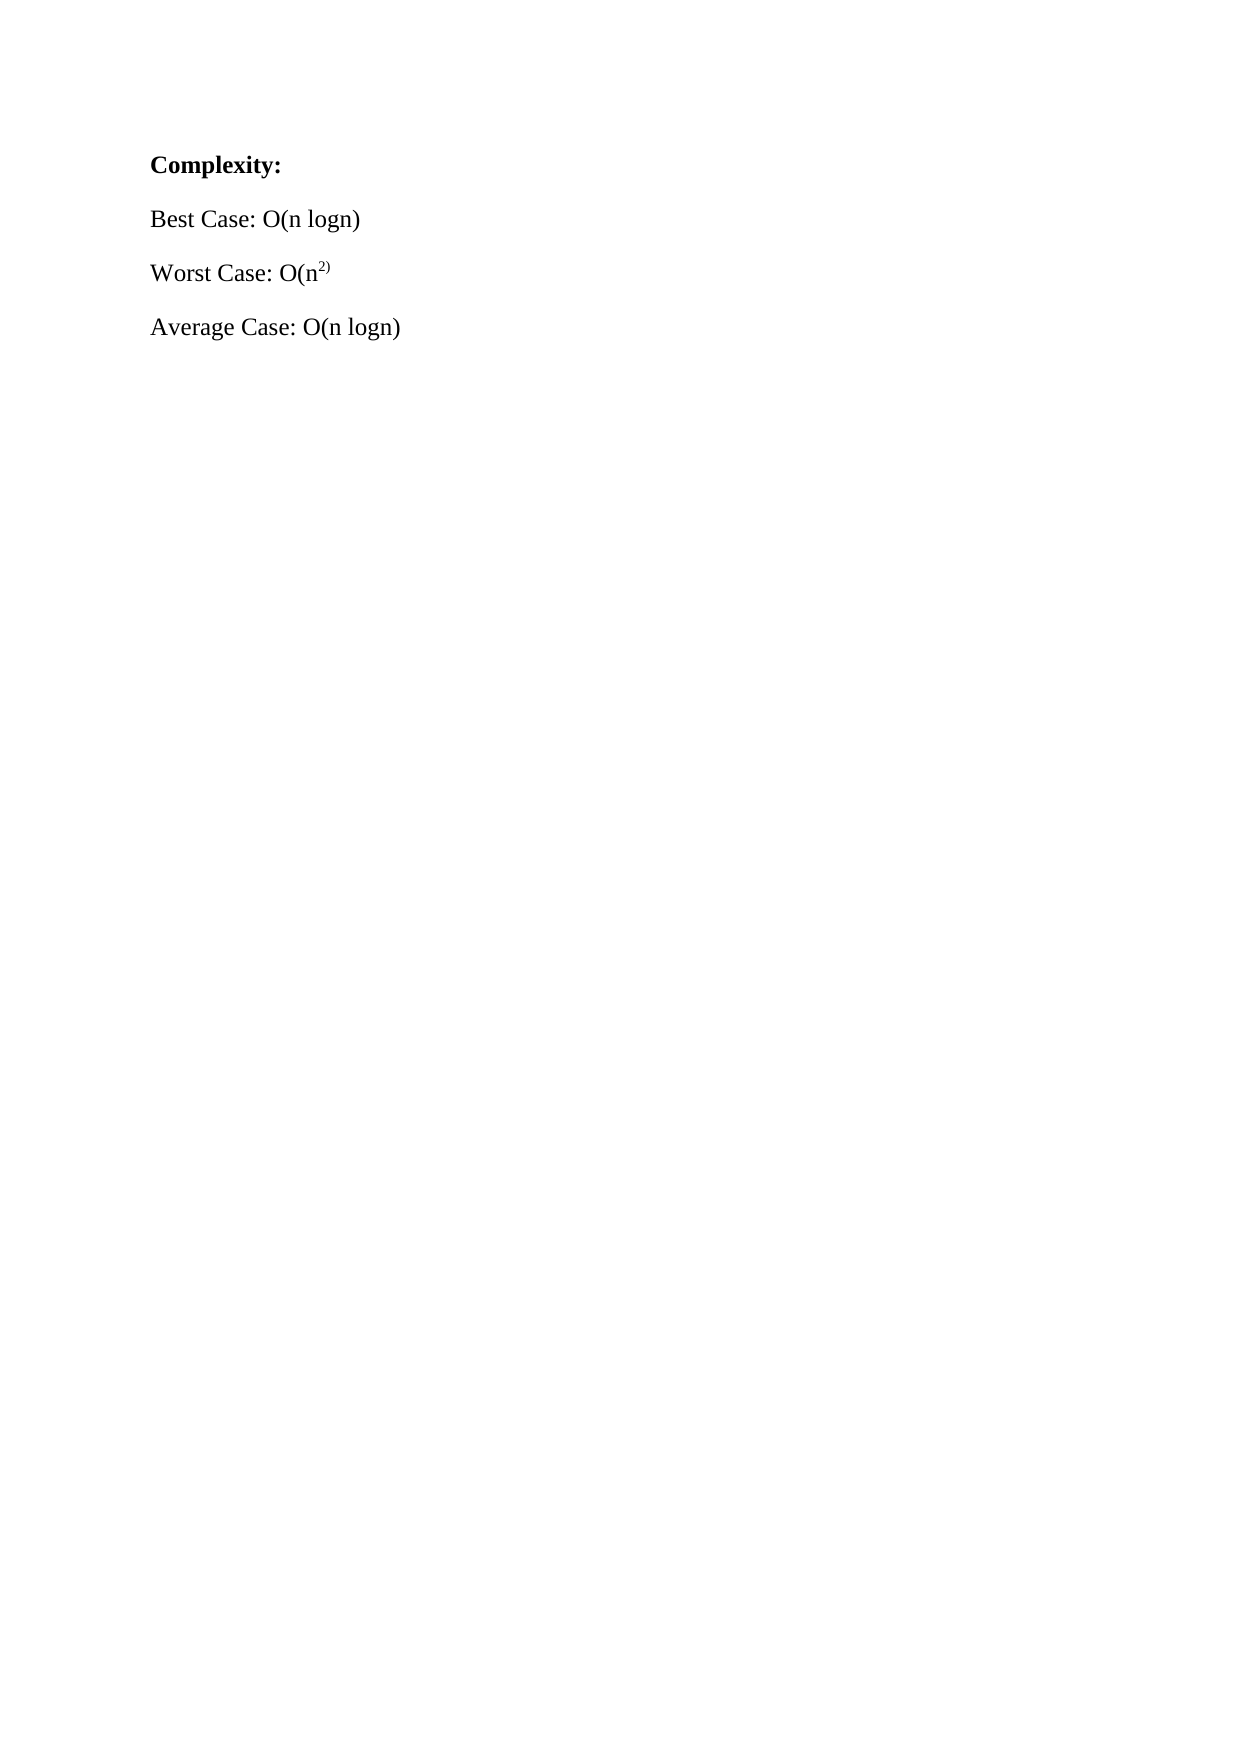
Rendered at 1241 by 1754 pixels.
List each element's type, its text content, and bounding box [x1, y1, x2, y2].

text Best Case: O(n logn) [150, 204, 1090, 233]
text Complexity: [150, 150, 1090, 179]
text Average Case: O(n logn) [150, 312, 1090, 340]
text Worst Case: O(n2) [150, 258, 1090, 286]
